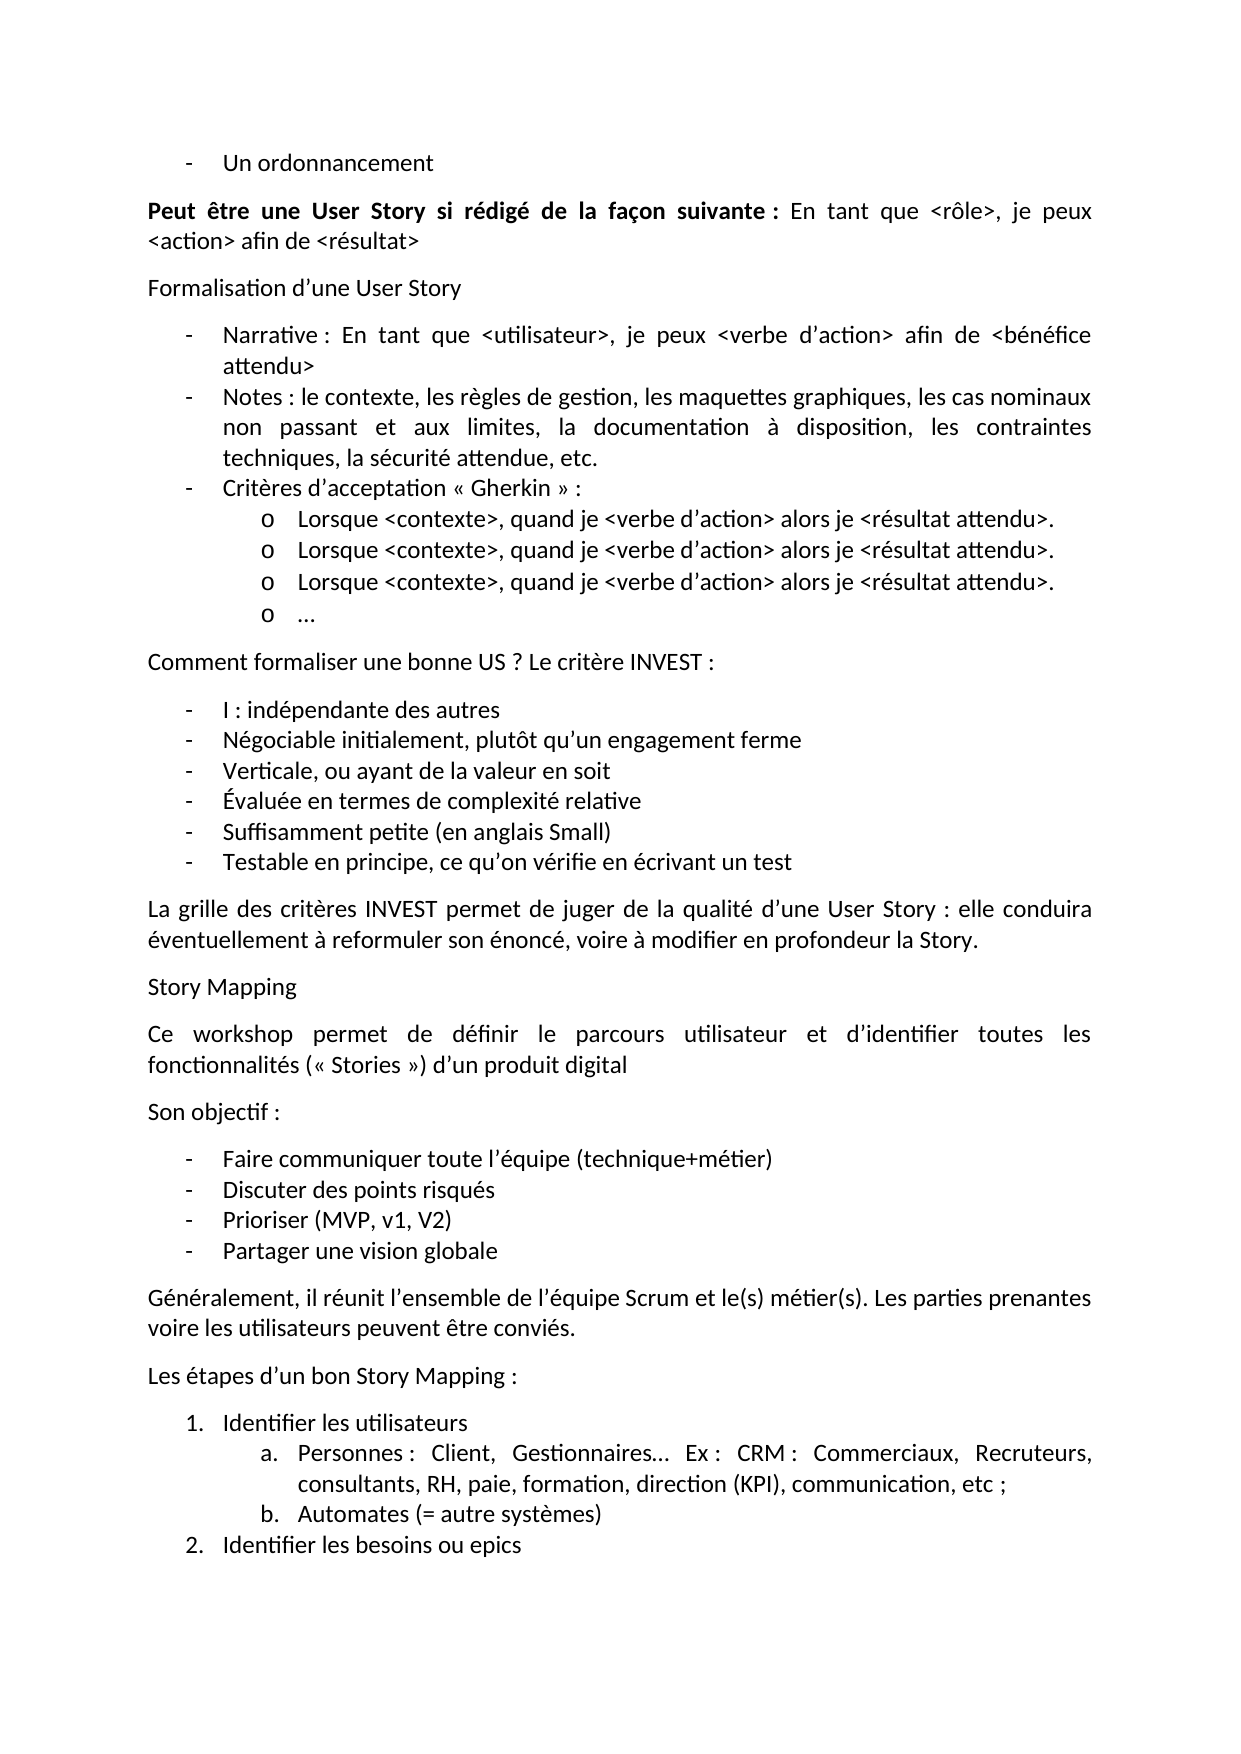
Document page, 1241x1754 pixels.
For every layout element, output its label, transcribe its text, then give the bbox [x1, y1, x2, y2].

list Un ordonnancement [185, 148, 1093, 178]
text Généralement, il réunit l’ensemble de l’équipe Scrum et le(s) métier(s). Les parties prenantes voire les utilisateurs peuvent être conviés. [148, 1282, 1093, 1343]
list Personnes : Client, Gestionnaires… Ex : CRM : Commerciaux, Recruteurs, consultants, RH, paie, formation, direction (KPI), communication, etc ; [260, 1437, 1093, 1498]
list Lorsque <contexte>, quand je <verbe d’action> alors je <résultat attendu>. [260, 566, 1093, 598]
list Faire communiquer toute l’équipe (technique+métier) [185, 1143, 1093, 1174]
list … [260, 598, 1093, 630]
list Automates (= autre systèmes) [260, 1498, 1093, 1529]
text Les étapes d’un bon Story Mapping : [148, 1360, 1093, 1390]
list Lorsque <contexte>, quand je <verbe d’action> alors je <résultat attendu>. [260, 503, 1093, 534]
list Testable en principe, ce qu’on vérifie en écrivant un test [185, 846, 1093, 877]
list Prioriser (MVP, v1, V2) [185, 1204, 1093, 1235]
text Ce workshop permet de définir le parcours utilisateur et d’identifier toutes les fonctionnalités (« Stories ») d’un produit digital [148, 1018, 1093, 1079]
list Lorsque <contexte>, quand je <verbe d’action> alors je <résultat attendu>. [260, 534, 1093, 566]
list Identifier les utilisateurs [185, 1407, 1093, 1437]
list Verticale, ou ayant de la valeur en soit [185, 755, 1093, 785]
list Suffisamment petite (en anglais Small) [185, 816, 1093, 846]
list Partager une vision globale [185, 1235, 1093, 1265]
text Formalisation d’une User Story [148, 272, 1093, 303]
list Critères d’acceptation « Gherkin » : [185, 472, 1093, 503]
list Narrative : En tant que <utilisateur>, je peux <verbe d’action> afin de <bénéfice attendu> [185, 320, 1093, 381]
list Notes : le contexte, les règles de gestion, les maquettes graphiques, les cas nominaux non passant et aux limites, la documentation à disposition, les contraintes techniques, la sécurité attendue, etc. [185, 381, 1093, 472]
list Évaluée en termes de complexité relative [185, 785, 1093, 816]
text La grille des critères INVEST permet de juger de la qualité d’une User Story : elle conduira éventuellement à reformuler son énoncé, voire à modifier en profondeur la Story. [148, 893, 1093, 954]
text Son objectif : [148, 1096, 1093, 1127]
list I : indépendante des autres [185, 694, 1093, 724]
list Discuter des points risqués [185, 1174, 1093, 1204]
text Peut être une User Story si rédigé de la façon suivante : En tant que <rôle>, je peux <action> afin de <résultat> [148, 195, 1093, 256]
list Identifier les besoins ou epics [185, 1529, 1093, 1559]
text Comment formaliser une bonne US ? Le critère INVEST : [148, 647, 1093, 677]
list Négociable initialement, plutôt qu’un engagement ferme [185, 724, 1093, 755]
text Story Mapping [148, 971, 1093, 1002]
